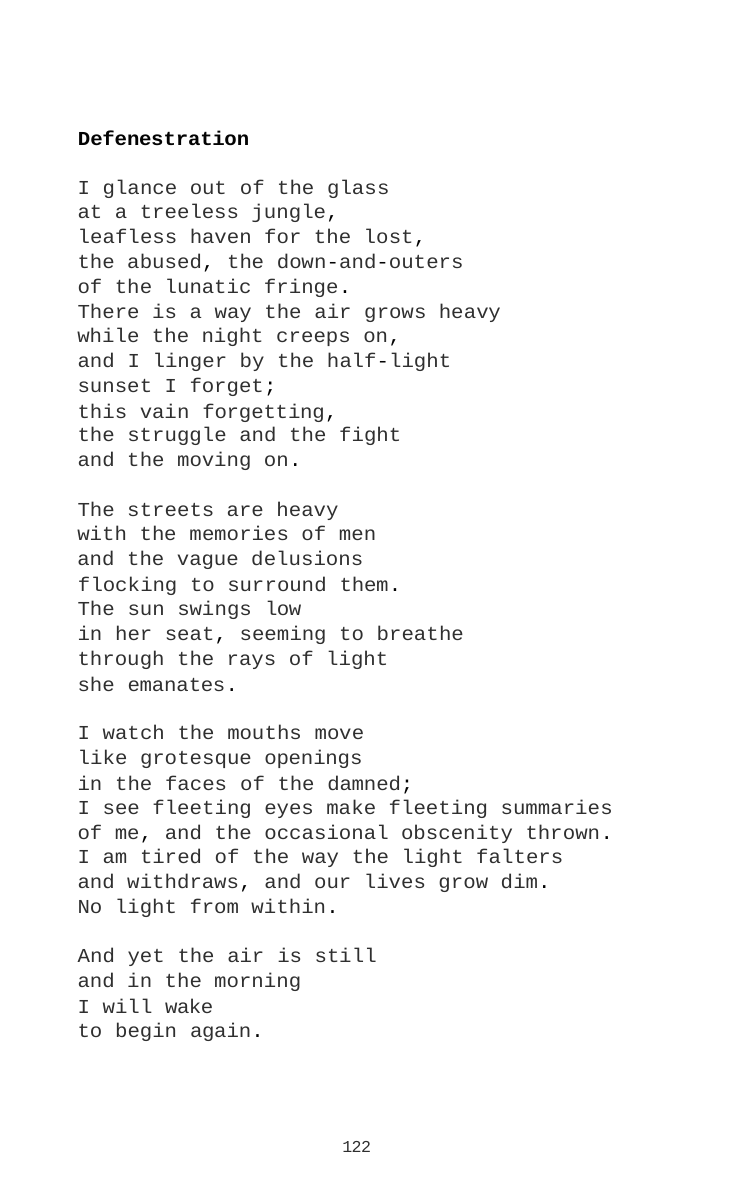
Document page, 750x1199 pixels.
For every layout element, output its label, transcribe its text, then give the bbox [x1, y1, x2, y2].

text and I linger by the half-light sunset I forget; [77, 351, 520, 398]
text The streets are heavy with the memories of men and the vague delusions [77, 499, 383, 572]
text I am tired of the way the light falters and withdraws, and our lives grow dim. No light from within. [77, 847, 568, 919]
text There is a way the air grows heavy while the night creeps on, [77, 302, 520, 349]
text this vain forgetting, [77, 401, 712, 423]
text leafless haven for the lost, the abused, the down-and-outers of the lunatic fringe. [77, 227, 466, 299]
text I glance out of the glass at a treeless jungle, [77, 178, 390, 225]
text to begin again. [77, 1021, 712, 1043]
text flocking to surround them. [78, 574, 712, 596]
text in her seat, seeming to breathe through the rays of light [77, 624, 520, 671]
text in the faces of the damned; [77, 773, 712, 795]
text she emanates. [77, 673, 712, 696]
text And yet the air is still and in the morning [77, 946, 390, 994]
text I see fleeting eyes make fleeting summaries of me, and the occasional obscenity thrown. [77, 798, 633, 845]
text I will wake [77, 996, 712, 1018]
text I watch the mouths move like grotesque openings [77, 723, 390, 771]
text the struggle and the fight and the moving on. [77, 425, 434, 472]
text The sun swings low [77, 599, 712, 621]
